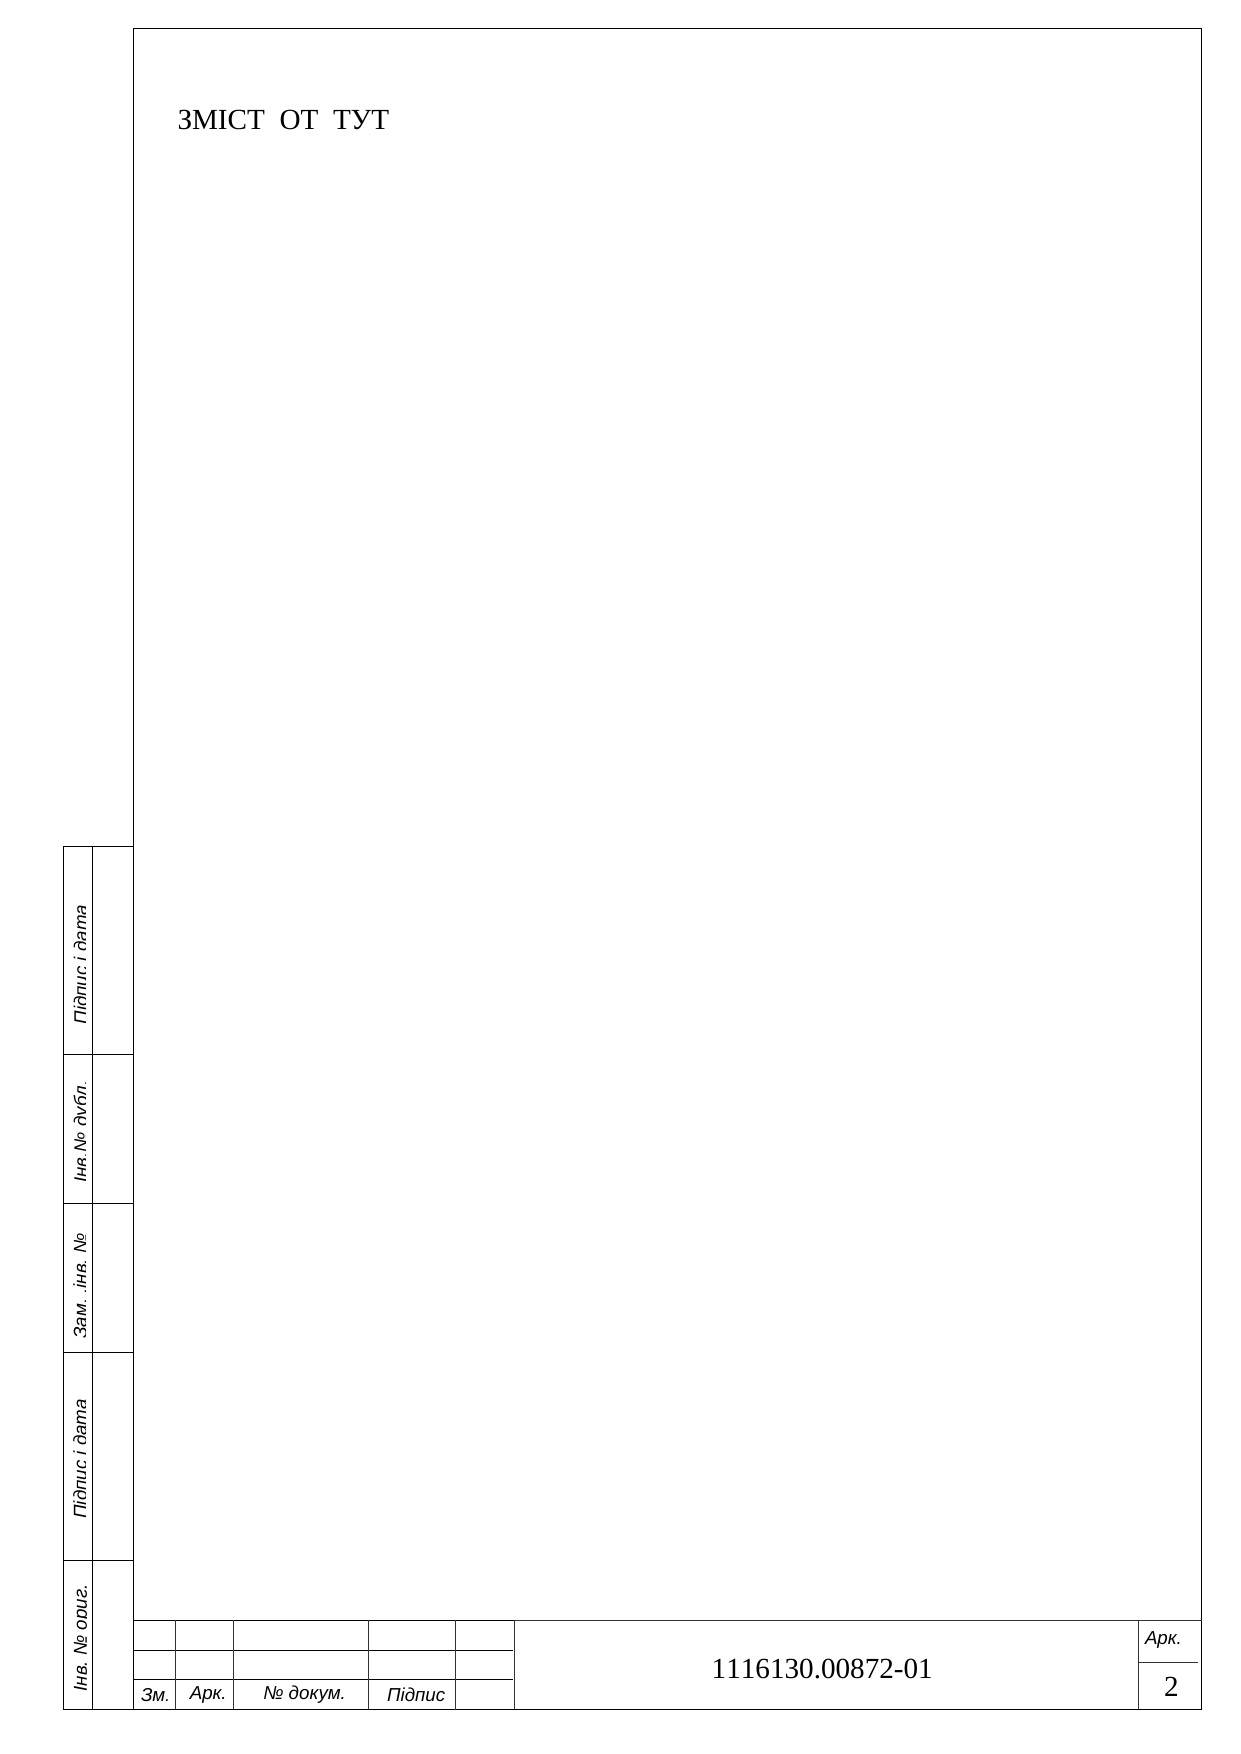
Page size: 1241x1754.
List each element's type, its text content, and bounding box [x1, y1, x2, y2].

text ЗМІСТ ОТ ТУТ [177, 102, 1181, 135]
